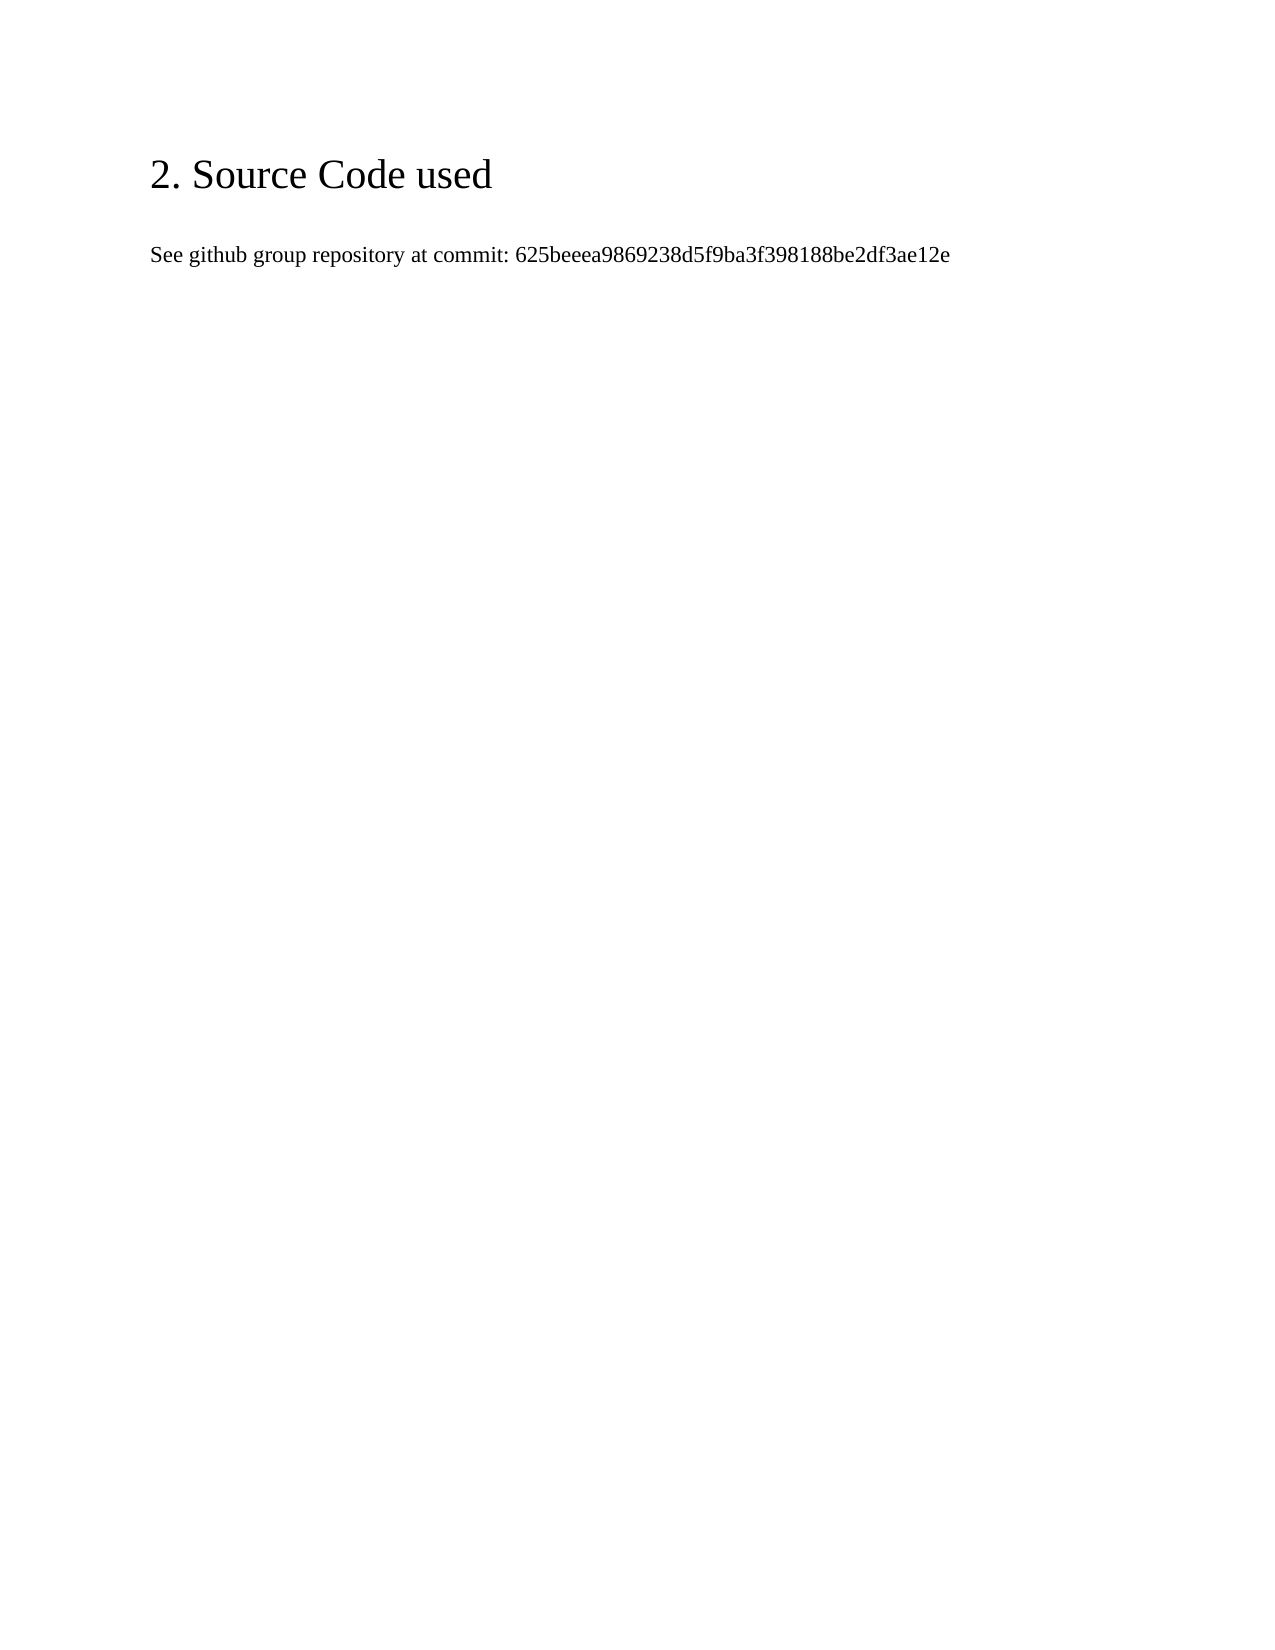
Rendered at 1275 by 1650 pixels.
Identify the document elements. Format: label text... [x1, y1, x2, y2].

text See github group repository at commit: 625beeea9869238d5f9ba3f398188be2df3ae12e [150, 241, 1125, 267]
subtitle 2. Source Code used [150, 150, 1125, 198]
